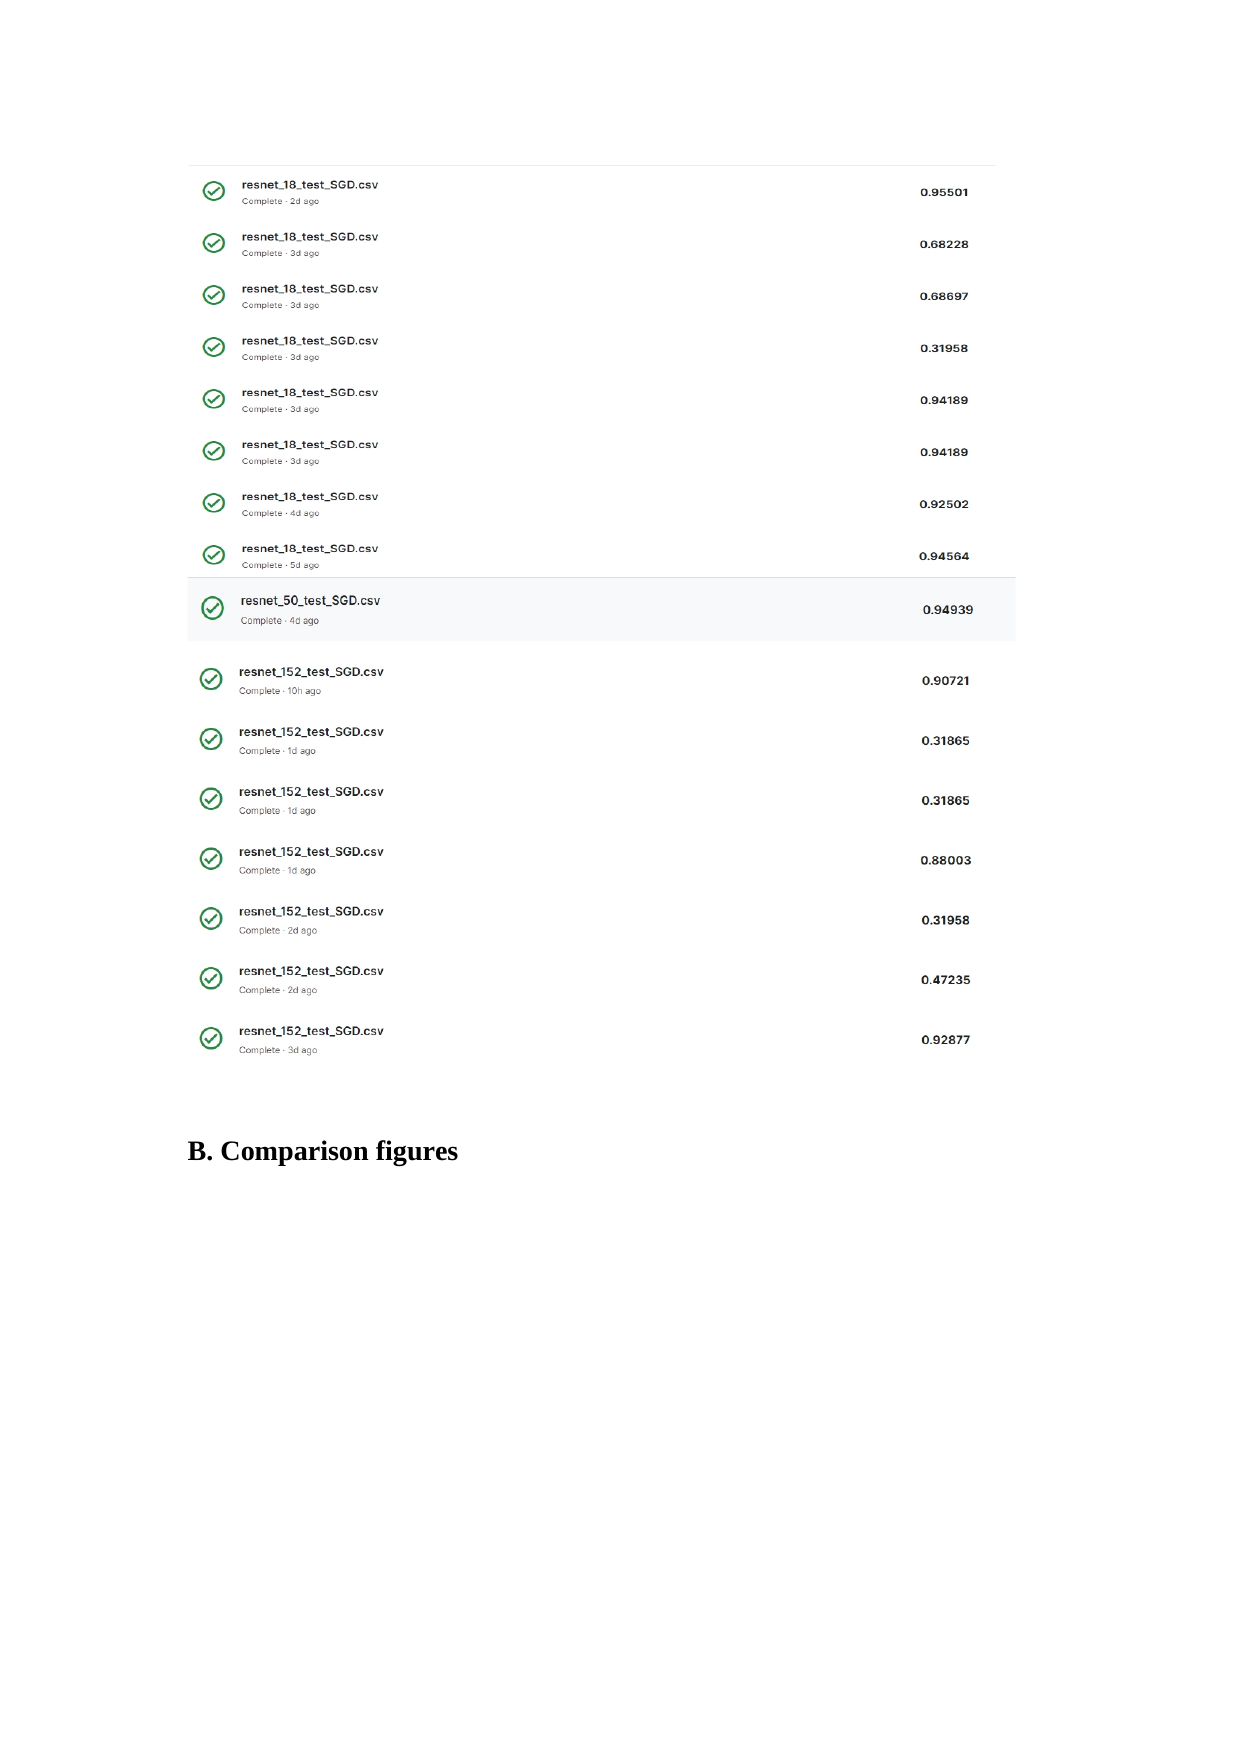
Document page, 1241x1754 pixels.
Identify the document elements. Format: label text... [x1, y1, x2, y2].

picture [187, 652, 1007, 1067]
picture [187, 577, 1016, 644]
text B. Comparison figures [187, 1131, 1053, 1169]
picture [187, 164, 996, 576]
